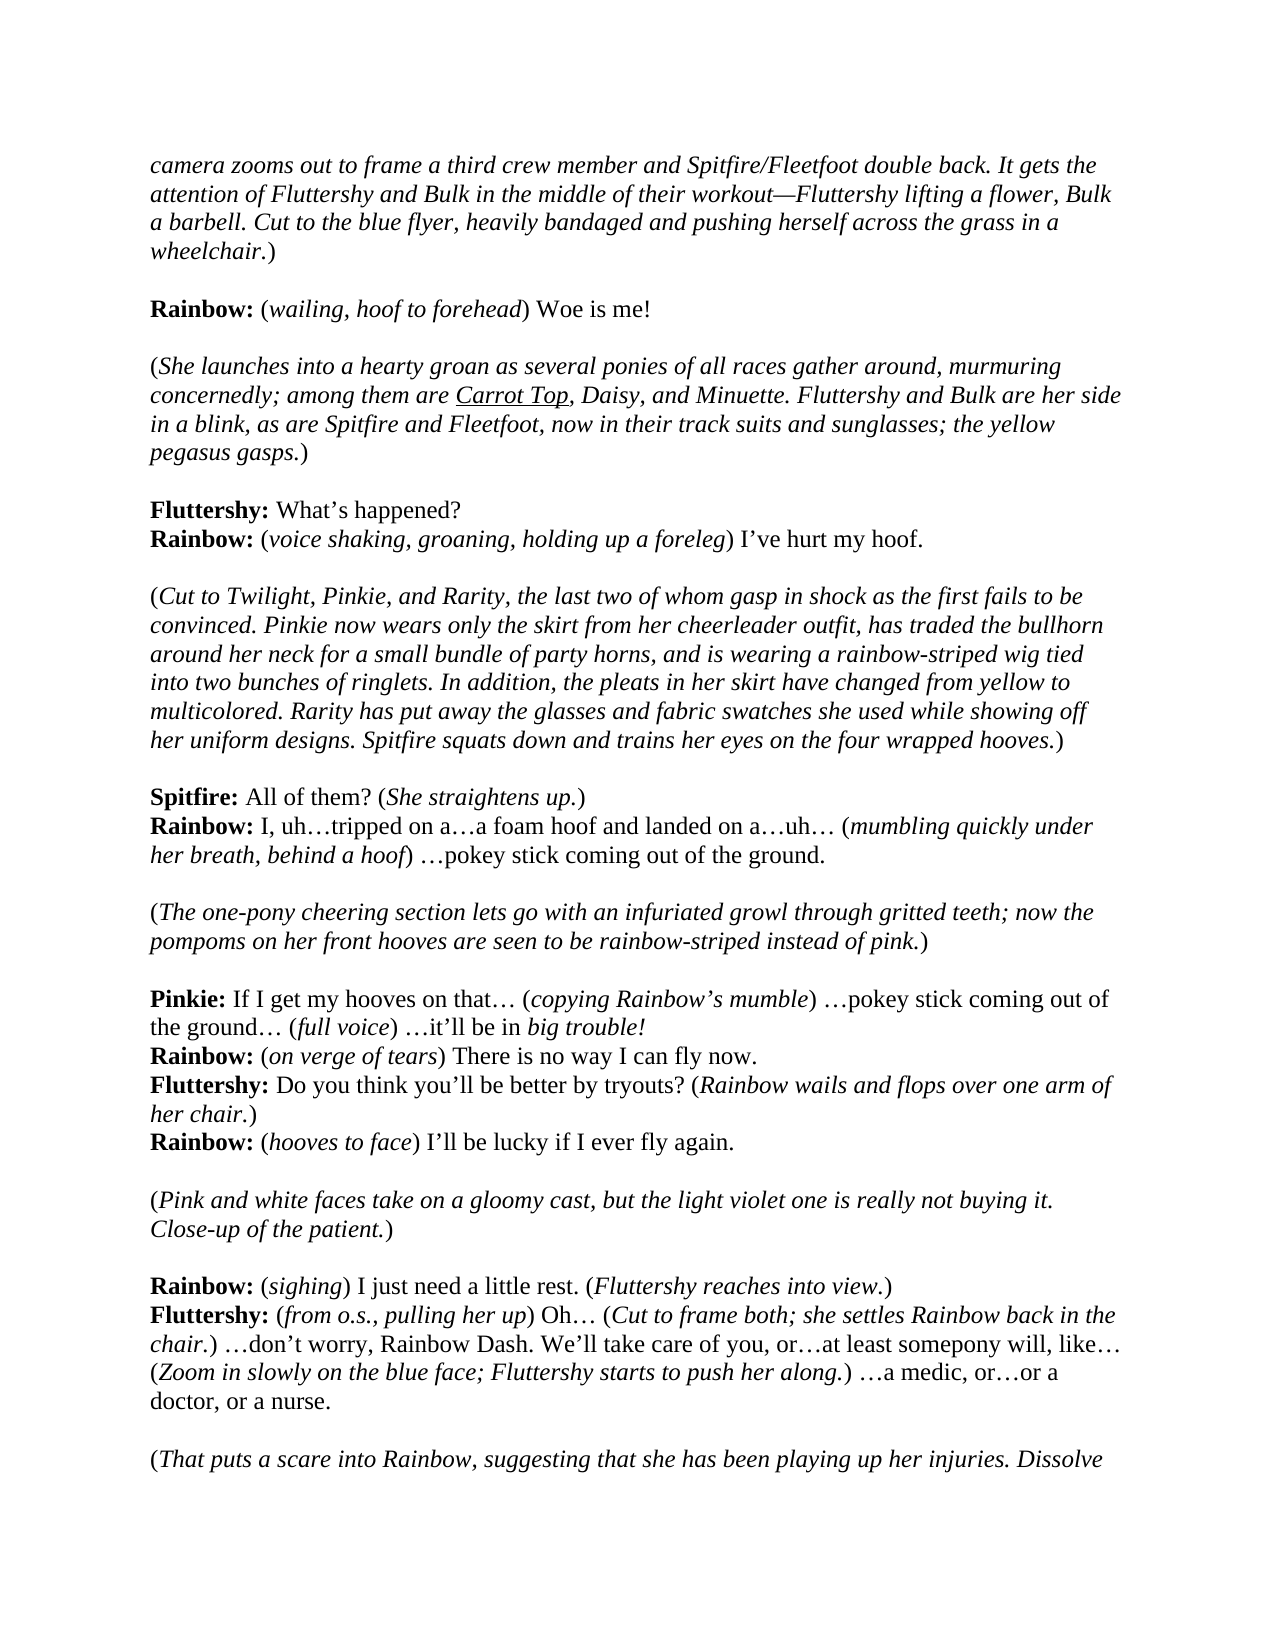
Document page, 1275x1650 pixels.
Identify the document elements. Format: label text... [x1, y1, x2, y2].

text (Cut to Twilight, Pinkie, and Rarity, the last two of whom gasp in shock as the first fails to be convinced. Pinkie now wears only the skirt from her cheerleader outfit, has traded the bullhorn around her neck for a small bundle of party horns, and is wearing a rainbow-striped wig tied into two bunches of ringlets. In addition, the pleats in her skirt have changed from yellow to multicolored. Rarity has put away the glasses and fabric swatches she used while showing off her uniform designs. Spitfire squats down and trains her eyes on the four wrapped hooves.) [150, 581, 1125, 754]
text Rainbow: (hooves to face) I’ll be lucky if I ever fly again. [150, 1127, 1125, 1156]
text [150, 150, 1125, 265]
text Rainbow: I, uh…tripped on a…a foam hoof and landed on a…uh… (mumbling quickly under her breath, behind a hoof) …pokey stick coming out of the ground. [150, 811, 1125, 869]
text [150, 1444, 1125, 1472]
text Fluttershy: (from o.s., pulling her up) Oh… (Cut to frame both; she settles Rainbow back in the chair.) …don’t worry, Rainbow Dash. We’ll take care of you, or…at least somepony will, like… (Zoom in slowly on the blue face; Fluttershy starts to push her along.) …a medic, or…or a doctor, or a nurse. [150, 1300, 1125, 1415]
text Spitfire: All of them? (She straightens up.) [150, 782, 1125, 811]
text Rainbow: (sighing) I just need a little rest. (Fluttershy reaches into view.) [150, 1271, 1125, 1300]
text Fluttershy: What’s happened? [150, 495, 1125, 524]
text Rainbow: (wailing, hoof to forehead) Woe is me! [150, 294, 1125, 322]
text (The one-pony cheering section lets go with an infuriated growl through gritted teeth; now the pompoms on her front hooves are seen to be rainbow-striped instead of pink.) [150, 897, 1125, 955]
text Pinkie: If I get my hooves on that… (copying Rainbow’s mumble) …pokey stick coming out of the ground… (full voice) …it’ll be in big trouble! [150, 984, 1125, 1041]
text (Pink and white faces take on a gloomy cast, but the light violet one is really not buying it. Close-up of the patient.) [150, 1185, 1125, 1242]
text Fluttershy: Do you think you’ll be better by tryouts? (Rainbow wails and flops over one arm of her chair.) [150, 1070, 1125, 1127]
text Rainbow: (on verge of tears) There is no way I can fly now. [150, 1041, 1125, 1070]
text (She launches into a hearty groan as several ponies of all races gather around, murmuring concernedly; among them are Carrot Top, Daisy, and Minuette. Fluttershy and Bulk are her side in a blink, as are Spitfire and Fleetfoot, now in their track suits and sunglasses; the yellow pegasus gasps.) [150, 351, 1125, 466]
text Rainbow: (voice shaking, groaning, holding up a foreleg) I’ve hurt my hoof. [150, 524, 1125, 552]
